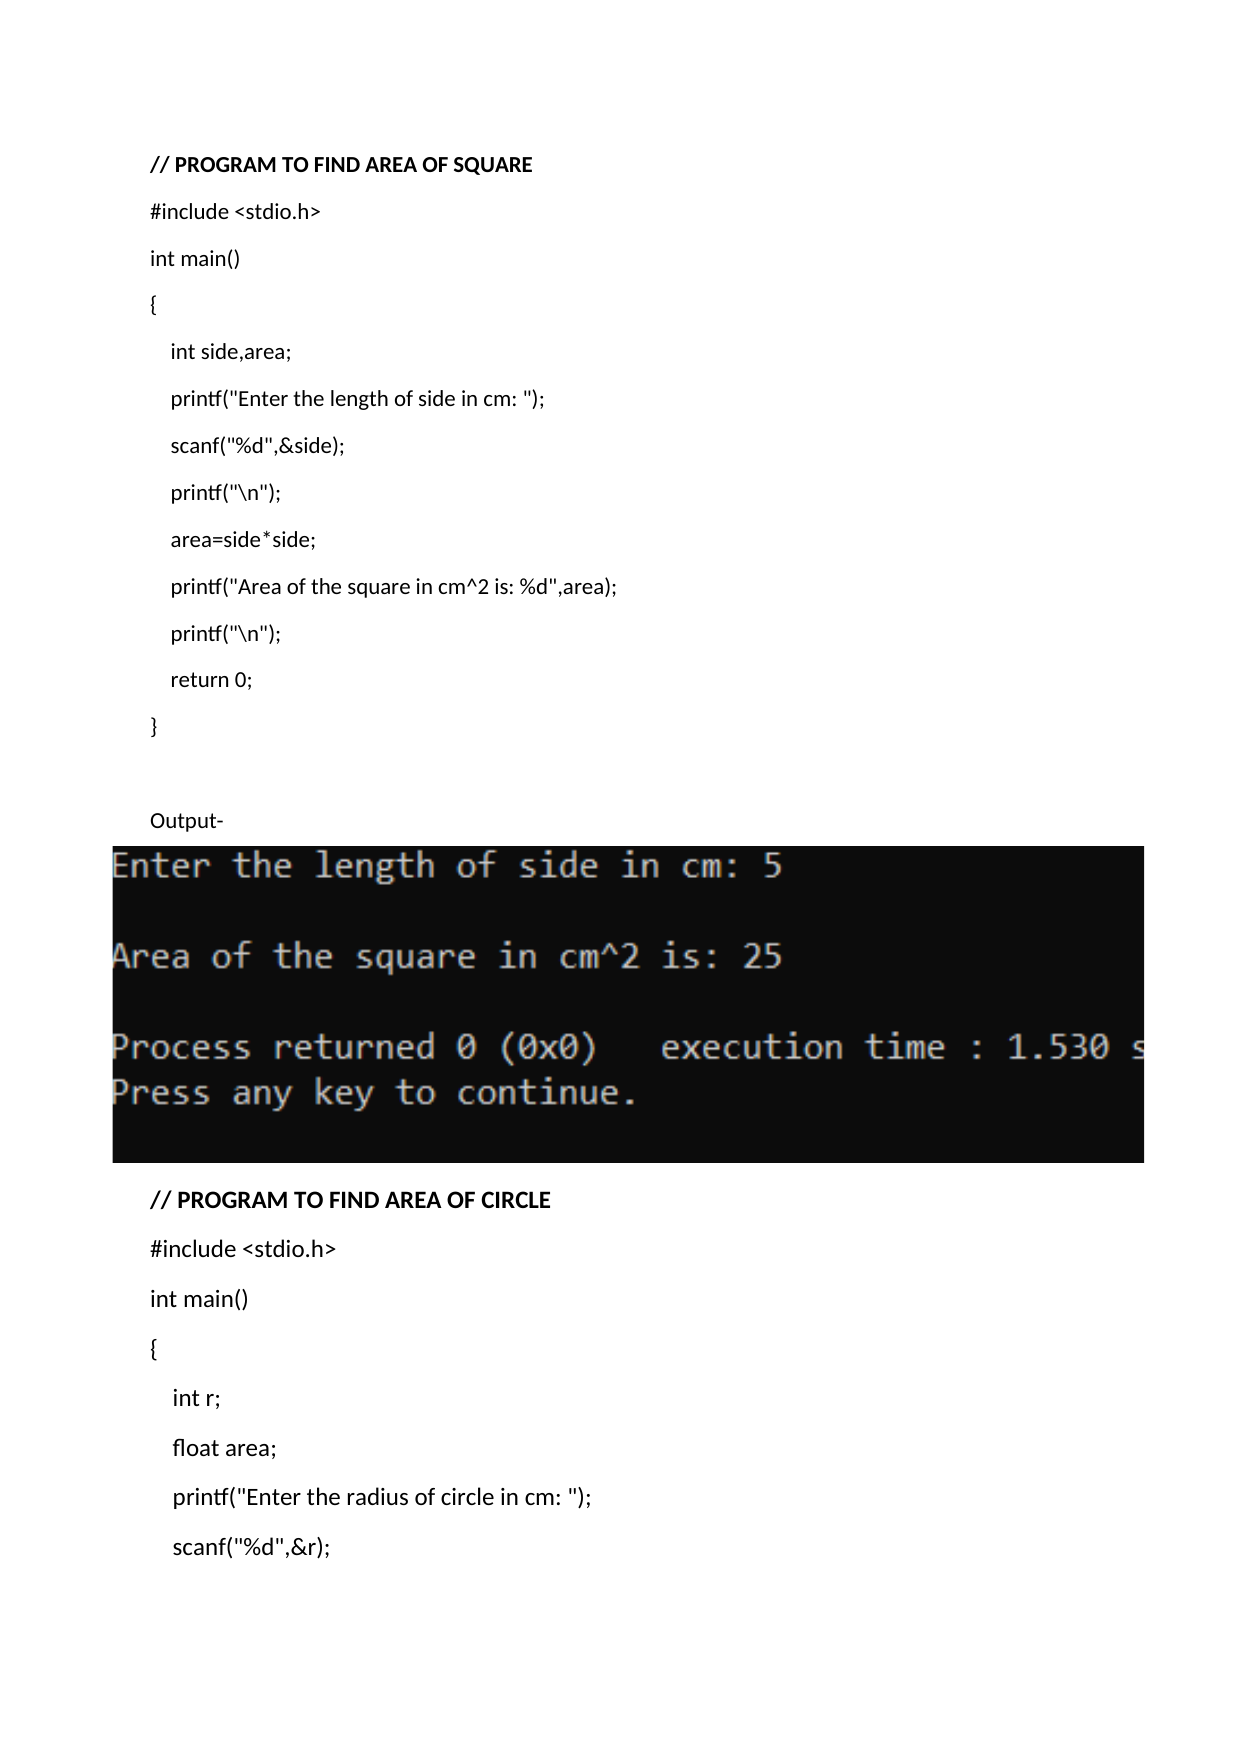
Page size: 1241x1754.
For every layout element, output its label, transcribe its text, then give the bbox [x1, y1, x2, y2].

text #include <stdio.h> [150, 1233, 1090, 1264]
text printf("\n"); [150, 619, 1090, 647]
text int side,area; [150, 337, 1090, 366]
text { [150, 291, 1090, 319]
text } [150, 712, 1090, 741]
text printf("Area of the square in cm^2 is: %d",area); [150, 572, 1090, 600]
text printf("\n"); [150, 478, 1090, 506]
text int main() [150, 244, 1090, 272]
text #include <stdio.h> [150, 197, 1090, 225]
text int r; [150, 1382, 1090, 1413]
text float area; [150, 1432, 1090, 1462]
text printf("Enter the length of side in cm: "); [150, 384, 1090, 412]
text int main() [150, 1283, 1090, 1314]
text Output- [150, 806, 1090, 834]
text { [150, 1333, 1090, 1363]
text scanf("%d",&side); [150, 431, 1090, 459]
picture [112, 846, 1145, 1163]
text scanf("%d",&r); [150, 1531, 1090, 1562]
text return 0; [150, 666, 1090, 694]
text // PROGRAM TO FIND AREA OF CIRCLE [150, 1184, 1090, 1214]
text // PROGRAM TO FIND AREA OF SQUARE [150, 150, 1090, 178]
text printf("Enter the radius of circle in cm: "); [150, 1481, 1090, 1512]
text area=side*side; [150, 525, 1090, 553]
